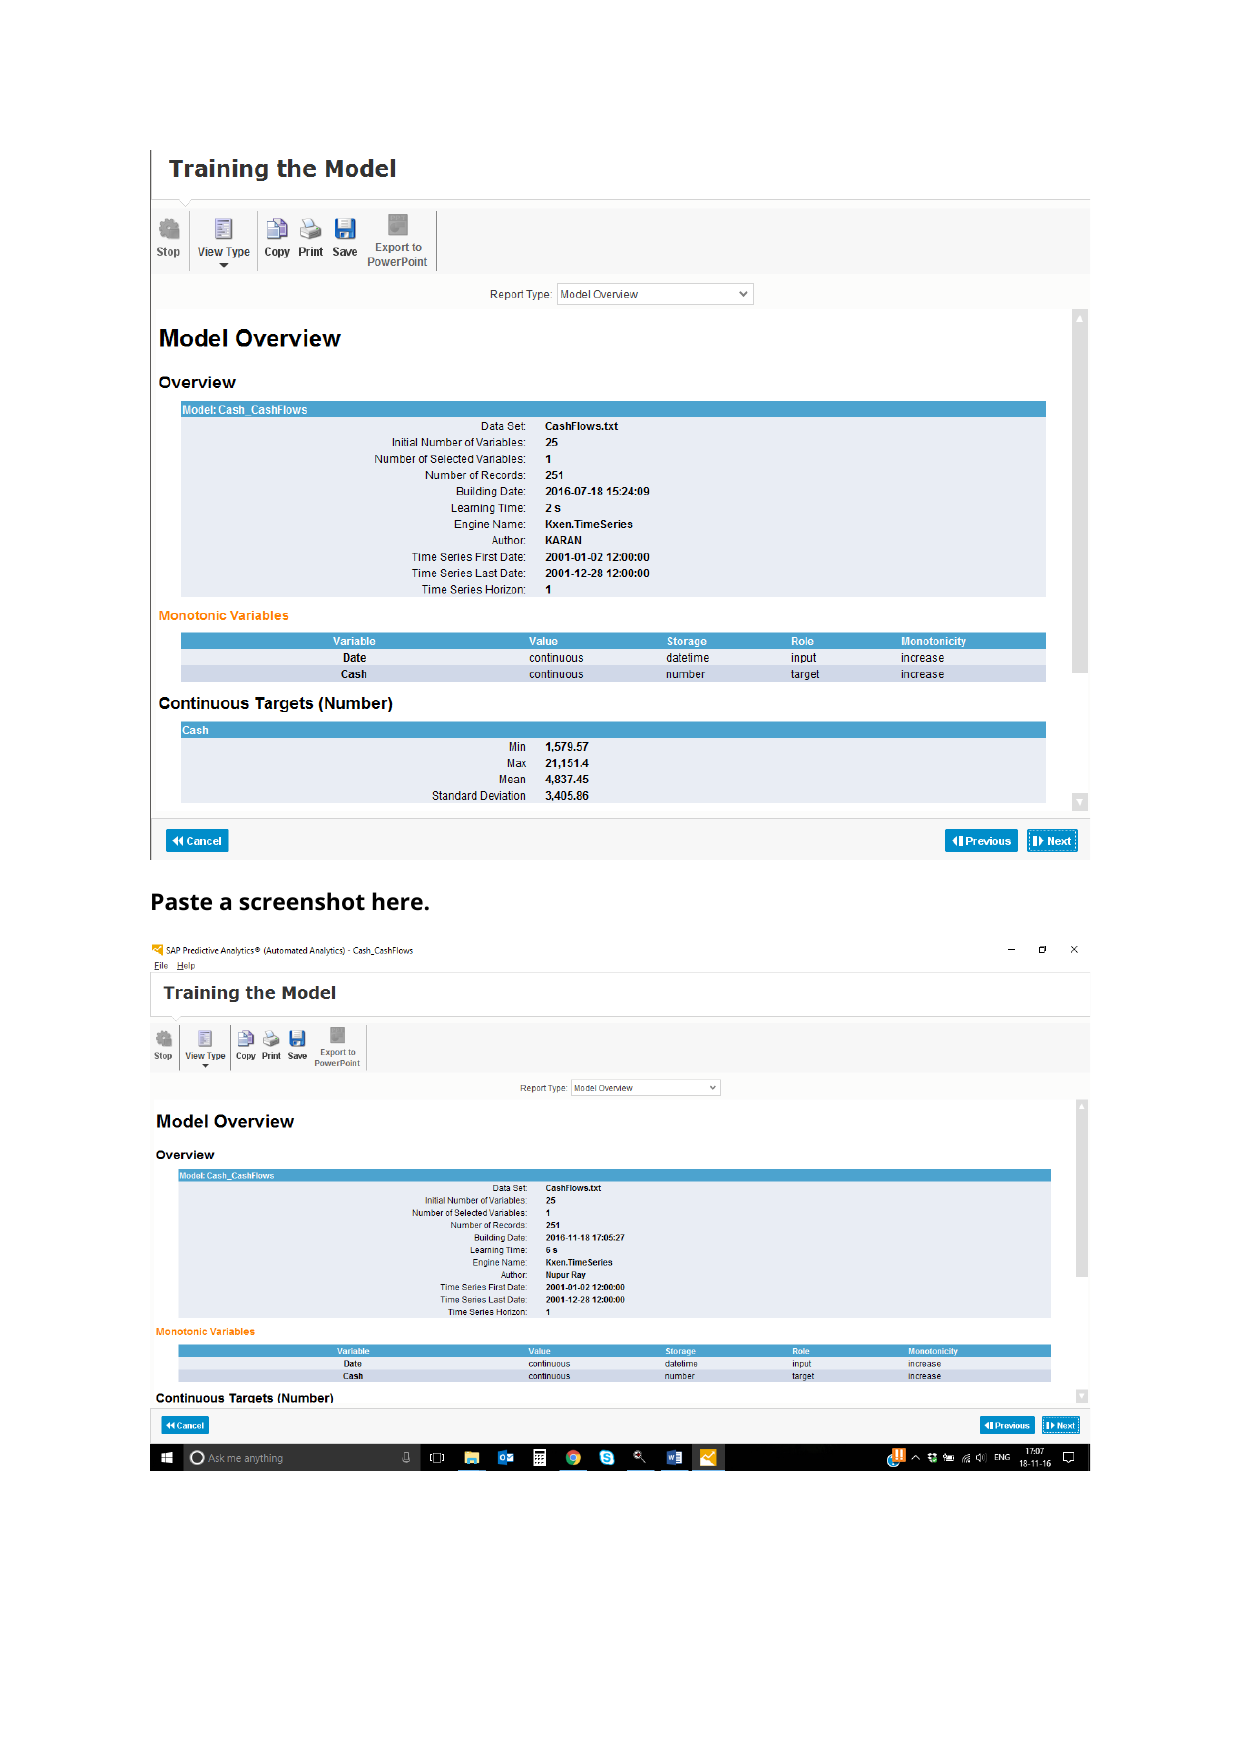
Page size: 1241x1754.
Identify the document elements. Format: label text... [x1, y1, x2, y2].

text Paste a screenshot here. [150, 885, 1090, 917]
picture [150, 942, 1091, 1471]
picture [150, 150, 1091, 860]
